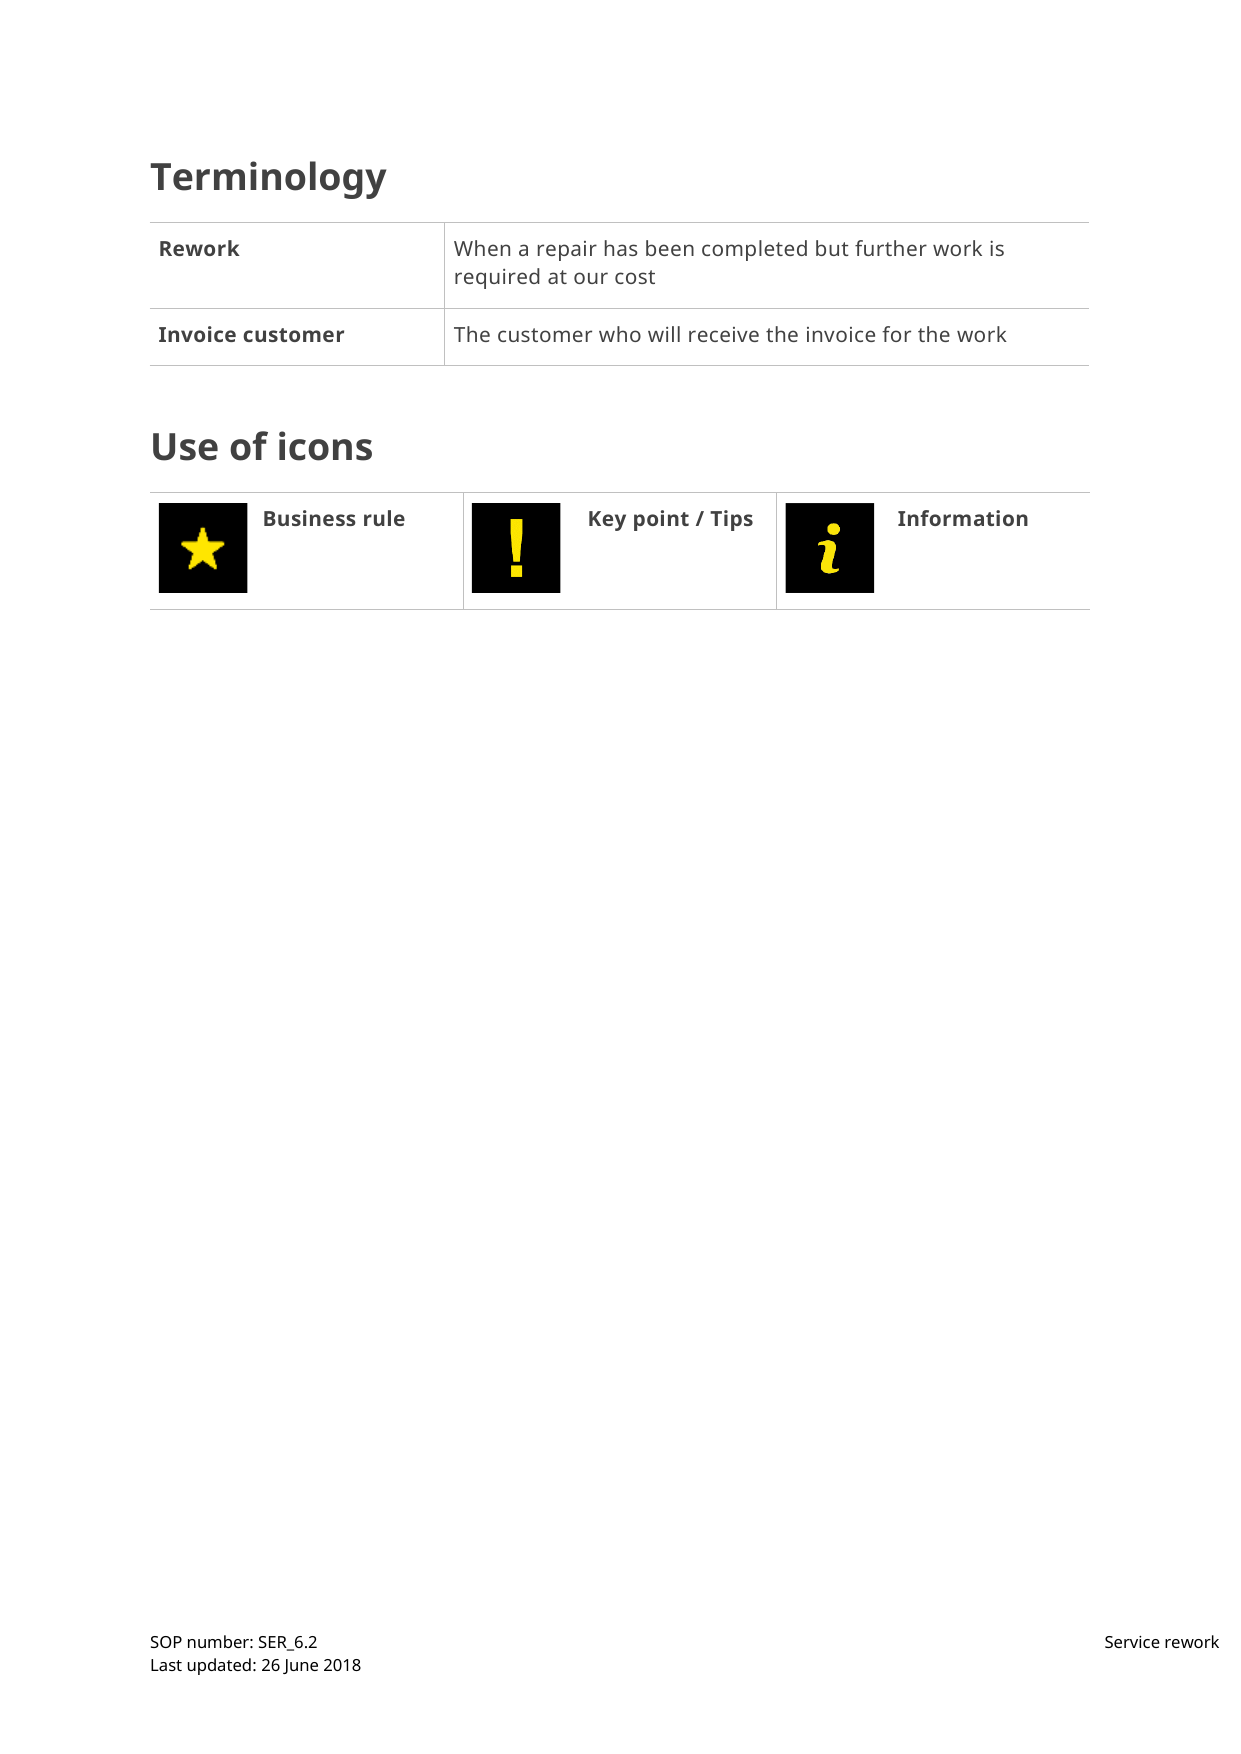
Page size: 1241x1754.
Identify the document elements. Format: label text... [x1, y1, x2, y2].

table_header [150, 493, 253, 609]
subtitle Use of icons [150, 420, 1169, 471]
table_cell The customer who will receive the invoice for the work [445, 309, 1089, 365]
picture [471, 503, 561, 593]
picture [158, 503, 248, 593]
table_header Information [889, 493, 1090, 609]
picture [785, 503, 875, 593]
table_header [777, 493, 889, 609]
table_cell Invoice customer [150, 309, 444, 365]
table_header Rework [150, 223, 444, 308]
table_header When a repair has been completed but further work is required at our cost [445, 223, 1089, 308]
table_header [464, 493, 578, 609]
subtitle Terminology [150, 150, 1169, 201]
table_header Key point / Tips [579, 493, 776, 609]
table_header Business rule [254, 493, 463, 609]
